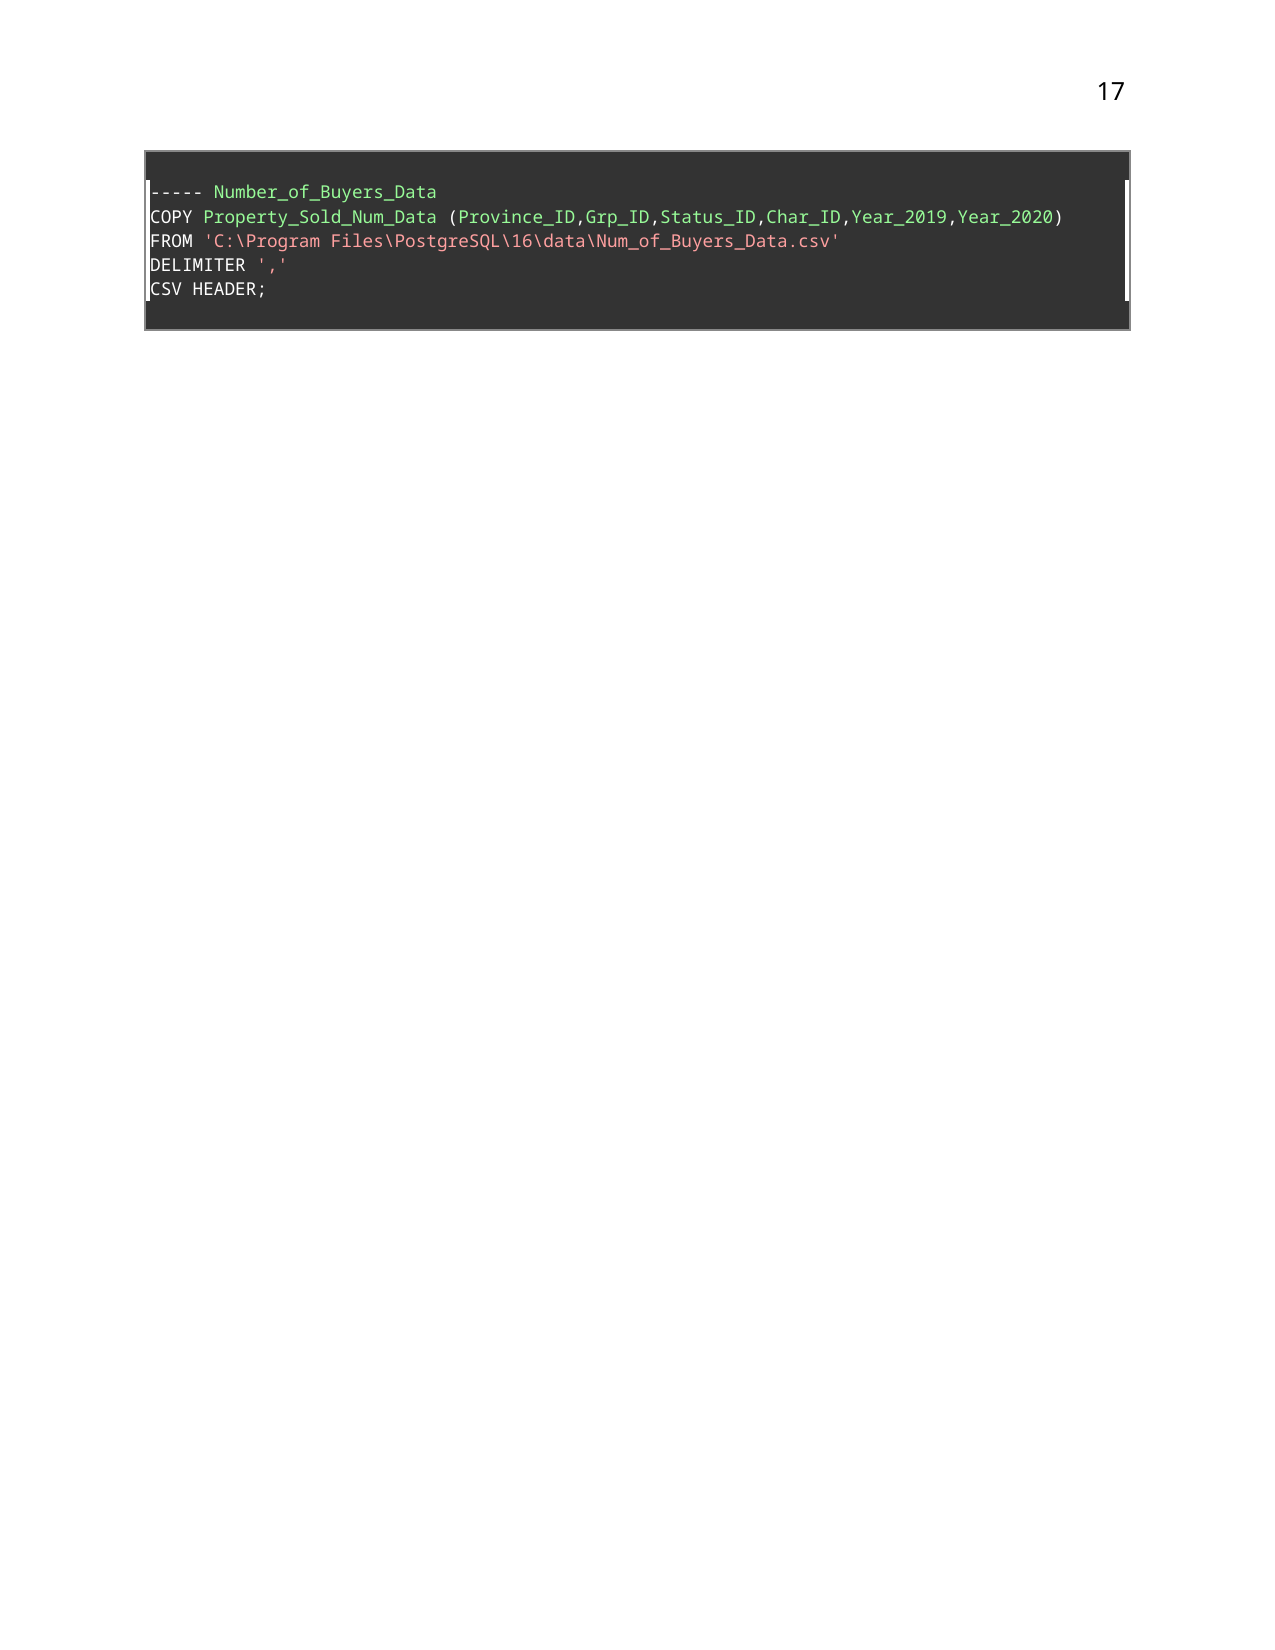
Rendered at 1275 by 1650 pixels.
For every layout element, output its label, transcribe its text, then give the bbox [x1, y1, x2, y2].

text CSV HEADER; [150, 277, 1125, 295]
text COPY Property_Sold_Num_Data (Province_ID,Grp_ID,Status_ID,Char_ID,Year_2019,Year_2020) [150, 204, 1125, 228]
text DELIMITER ',' [150, 252, 1125, 277]
text ----- Number_of_Buyers_Data [150, 180, 1125, 204]
text FROM 'C:\Program Files\PostgreSQL\16\data\Num_of_Buyers_Data.csv' [150, 228, 1125, 252]
